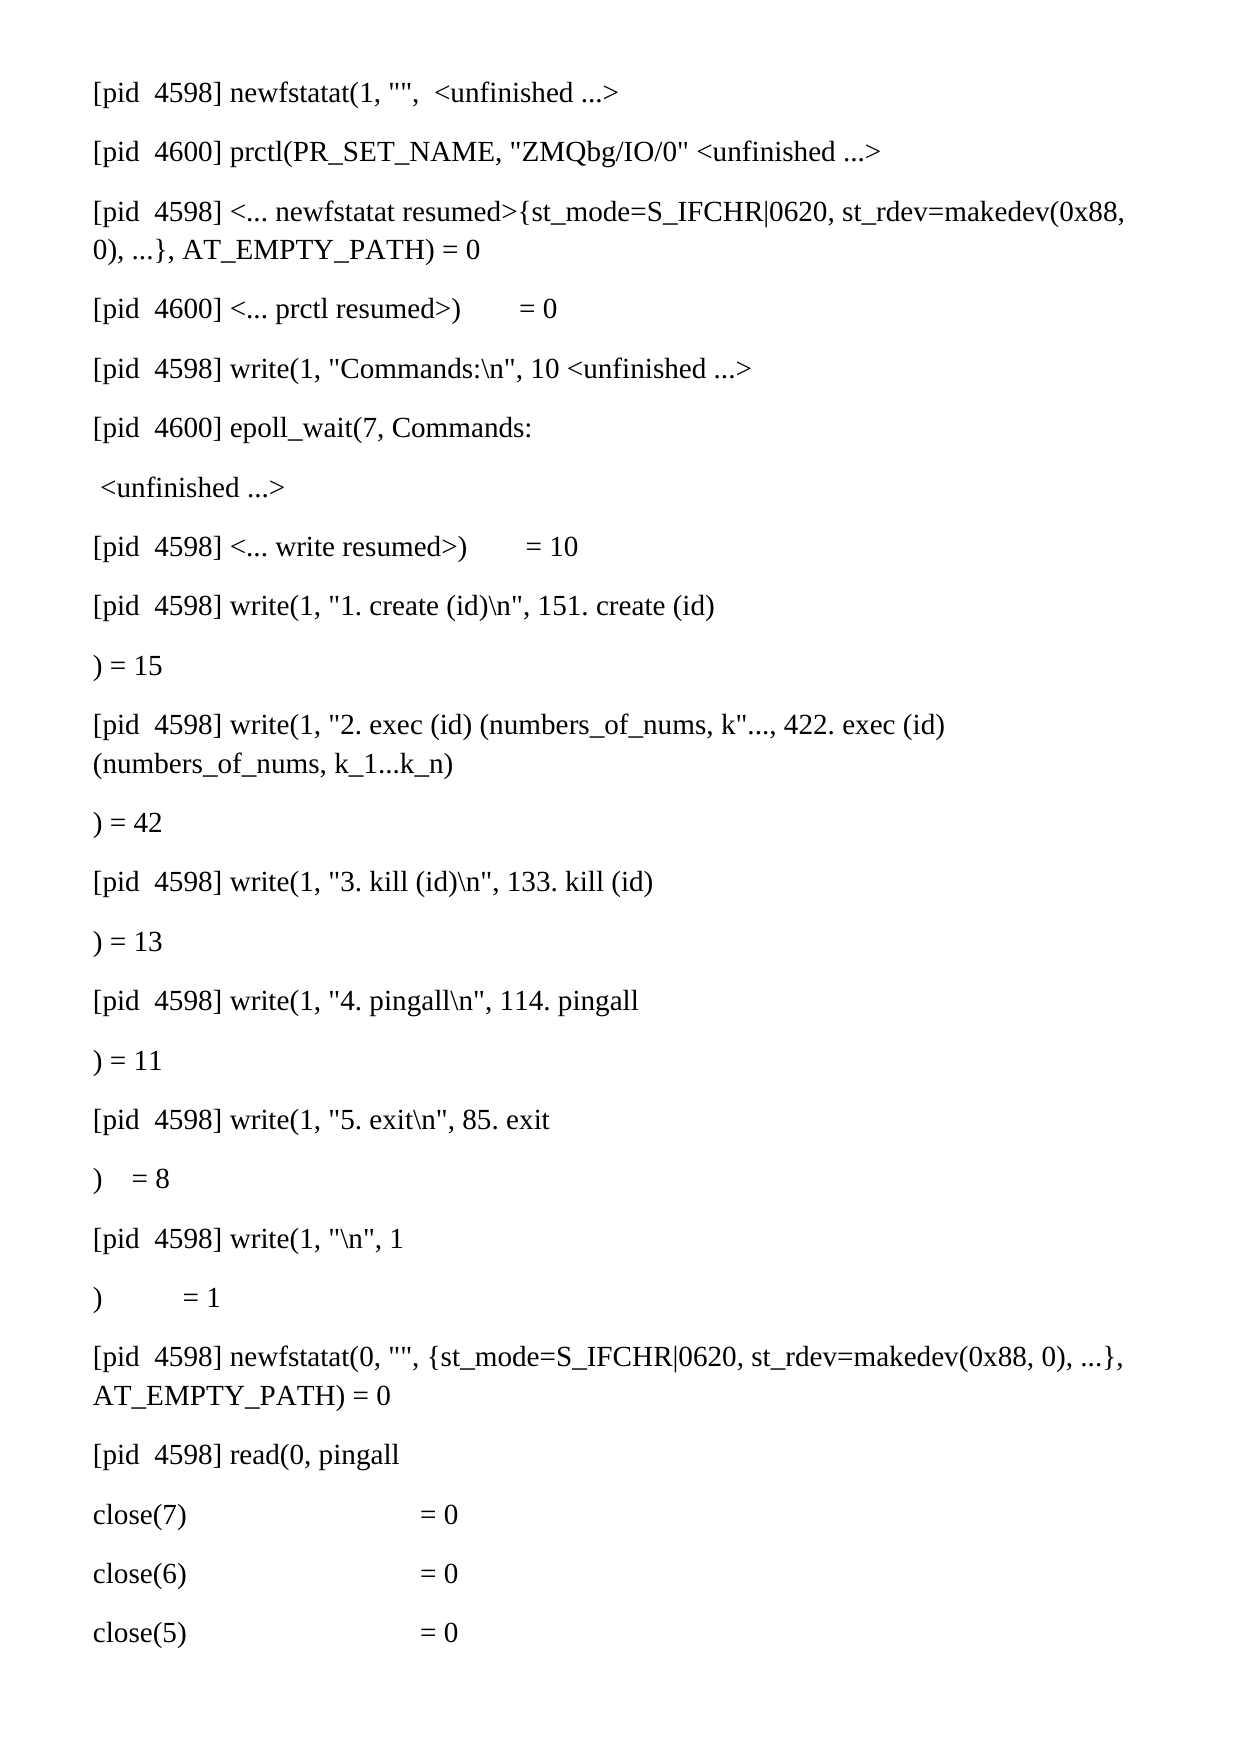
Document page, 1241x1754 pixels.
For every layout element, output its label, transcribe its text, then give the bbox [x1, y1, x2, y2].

text [pid 4598] write(1, "2. exec (id) (numbers_of_nums, k"..., 422. exec (id) (numbers_of_nums, k_1...k_n) [93, 707, 1147, 779]
text [pid 4598] <... newfstatat resumed>{st_mode=S_IFCHR|0620, st_rdev=makedev(0x88, 0), ...}, AT_EMPTY_PATH) = 0 [93, 194, 1147, 266]
text close(6) = 0 [93, 1556, 1147, 1590]
text [pid 4598] write(1, "Commands:\n", 10 <unfinished ...> [93, 351, 1147, 384]
text [pid 4598] write(1, "3. kill (id)\n", 133. kill (id) [93, 864, 1147, 898]
text close(7) = 0 [93, 1497, 1147, 1530]
text [pid 4598] read(0, pingall [93, 1437, 1147, 1471]
text ) = 11 [93, 1043, 1147, 1076]
text [pid 4600] prctl(PR_SET_NAME, "ZMQbg/IO/0" <unfinished ...> [93, 134, 1147, 168]
text ) = 15 [93, 648, 1147, 681]
text ) = 8 [93, 1161, 1147, 1195]
text [pid 4598] <... write resumed>) = 10 [93, 529, 1147, 563]
text [pid 4598] write(1, "\n", 1 [93, 1221, 1147, 1254]
text [pid 4598] newfstatat(0, "", {st_mode=S_IFCHR|0620, st_rdev=makedev(0x88, 0), ...}, AT_EMPTY_PATH) = 0 [93, 1339, 1147, 1412]
text [pid 4598] write(1, "1. create (id)\n", 151. create (id) [93, 588, 1147, 622]
text ) = 13 [93, 924, 1147, 957]
text close(5) = 0 [93, 1616, 1147, 1649]
text ) = 42 [93, 805, 1147, 839]
text [pid 4598] write(1, "5. exit\n", 85. exit [93, 1102, 1147, 1136]
text [pid 4600] epoll_wait(7, Commands: [93, 410, 1147, 444]
text ) = 1 [93, 1280, 1147, 1314]
text [pid 4598] newfstatat(1, "", <unfinished ...> [93, 75, 1147, 108]
text [pid 4600] <... prctl resumed>) = 0 [93, 292, 1147, 325]
text [pid 4598] write(1, "4. pingall\n", 114. pingall [93, 983, 1147, 1017]
text <unfinished ...> [93, 470, 1147, 503]
